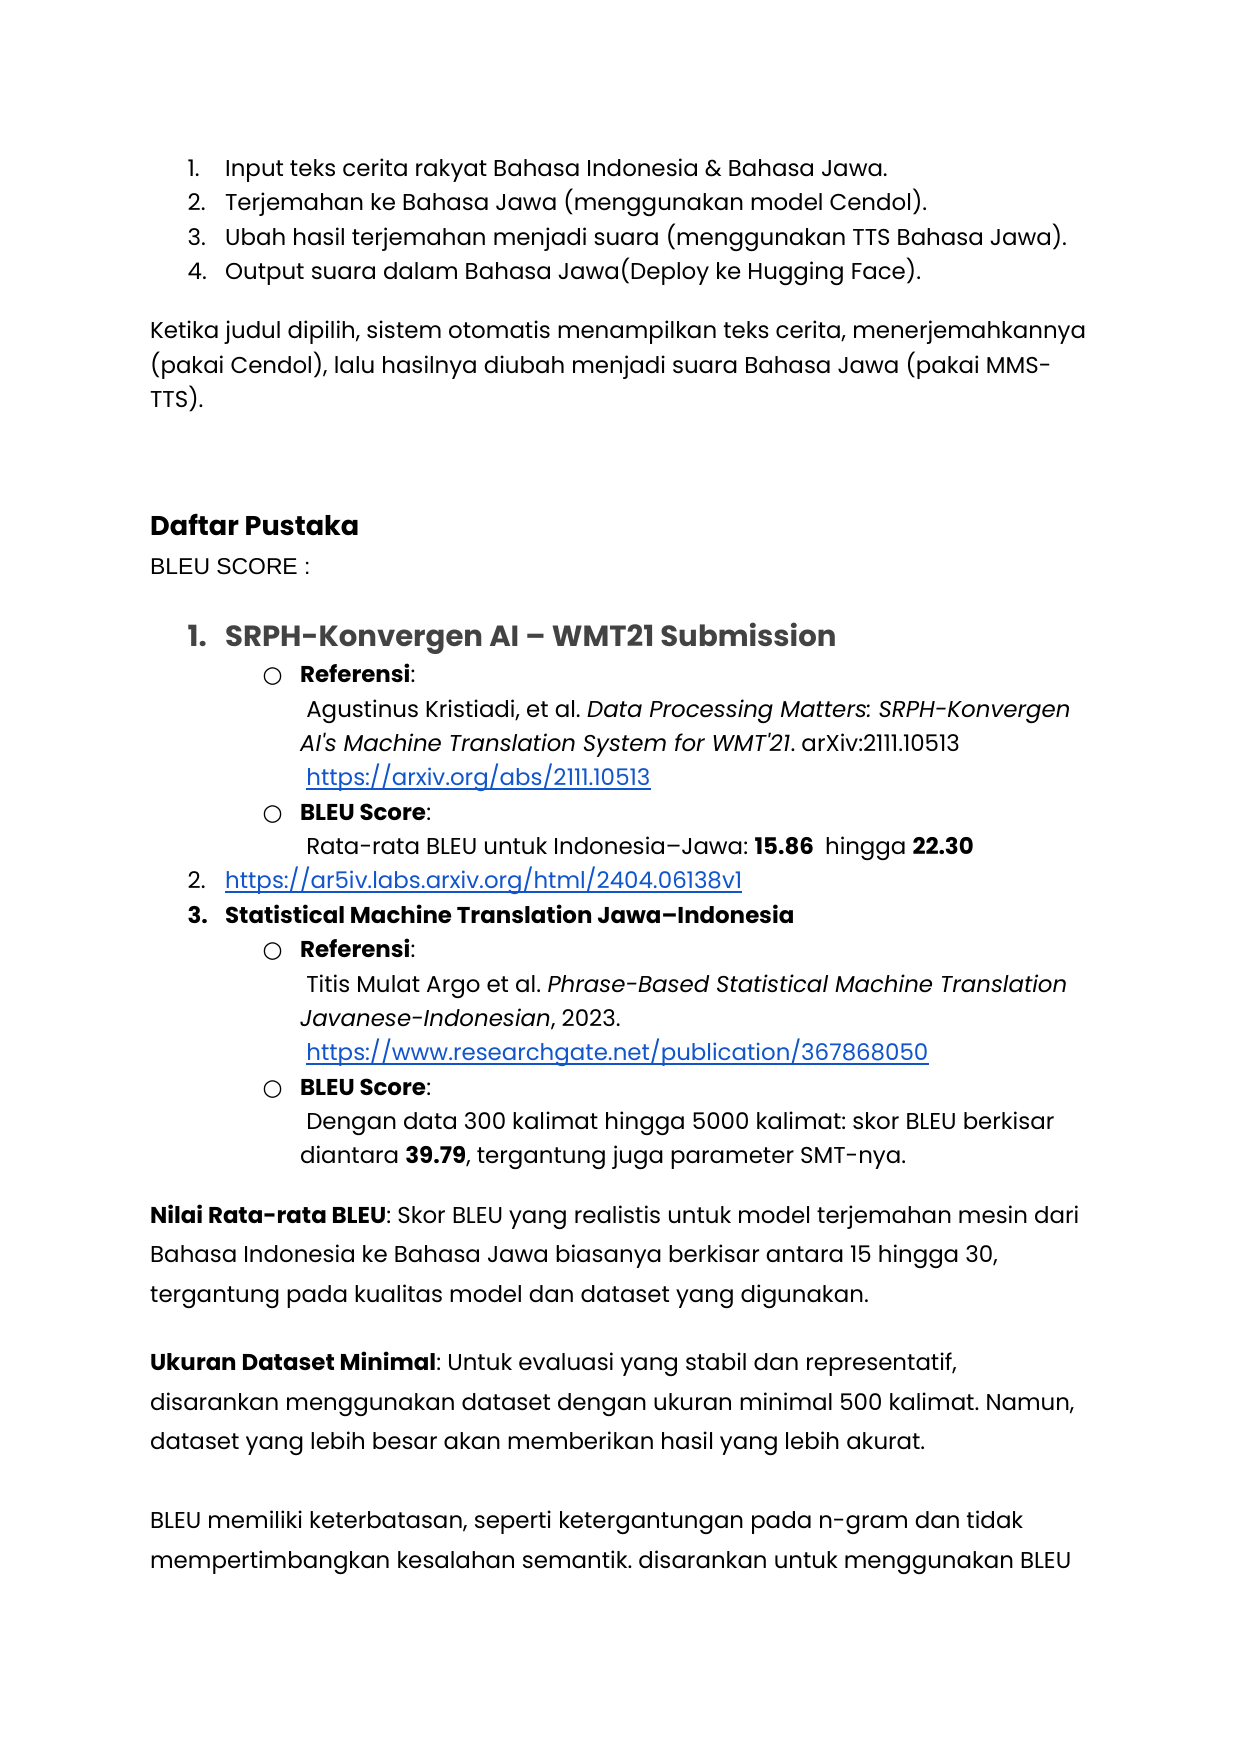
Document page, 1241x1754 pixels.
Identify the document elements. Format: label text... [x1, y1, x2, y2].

subtitle Daftar Pustaka [150, 504, 1090, 545]
subtitle SRPH-Konvergen AI – WMT21 Submission [187, 612, 1090, 656]
list Output suara dalam Bahasa Jawa(Deploy ke Hugging Face). [187, 253, 1090, 287]
list Referensi: Agustinus Kristiadi, et al. Data Processing Matters: SRPH-Konvergen AI's Machine Translation System for WMT'21. arXiv:2111.10513 https://arxiv.org/abs/2111.10513 [262, 656, 1090, 794]
list BLEU Score: Rata-rata BLEU untuk Indonesia–Jawa: 15.86 hingga 22.30 [262, 794, 1090, 862]
text Ukuran Dataset Minimal: Untuk evaluasi yang stabil dan representatif, disarankan menggunakan dataset dengan ukuran minimal 500 kalimat. Namun, dataset yang lebih besar akan memberikan hasil yang lebih akurat. [150, 1344, 1090, 1458]
list https://ar5iv.labs.arxiv.org/html/2404.06138v1 [187, 862, 1090, 897]
list Referensi: Titis Mulat Argo et al. Phrase-Based Statistical Machine Translation Javanese-Indonesian, 2023. https://www.researchgate.net/publication/367868050 [262, 931, 1090, 1069]
list Ubah hasil terjemahan menjadi suara (menggunakan TTS Bahasa Jawa). [187, 219, 1090, 253]
text BLEU SCORE : [150, 553, 1090, 579]
list BLEU Score: Dengan data 300 kalimat hingga 5000 kalimat: skor BLEU berkisar diantara 39.79, tergantung juga parameter SMT-nya. [262, 1069, 1090, 1172]
text Nilai Rata-rata BLEU: Skor BLEU yang realistis untuk model terjemahan mesin dari Bahasa Indonesia ke Bahasa Jawa biasanya berkisar antara 15 hingga 30, tergantung pada kualitas model dan dataset yang digunakan. [150, 1197, 1090, 1340]
list Statistical Machine Translation Jawa–Indonesia [187, 897, 1090, 931]
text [150, 1502, 1090, 1576]
list Terjemahan ke Bahasa Jawa (menggunakan model Cendol). [187, 184, 1090, 219]
list Input teks cerita rakyat Bahasa Indonesia & Bahasa Jawa. [187, 150, 1090, 184]
text Ketika judul dipilih, sistem otomatis menampilkan teks cerita, menerjemahkannya (pakai Cendol), lalu hasilnya diubah menjadi suara Bahasa Jawa (pakai MMS-TTS). [150, 312, 1090, 416]
